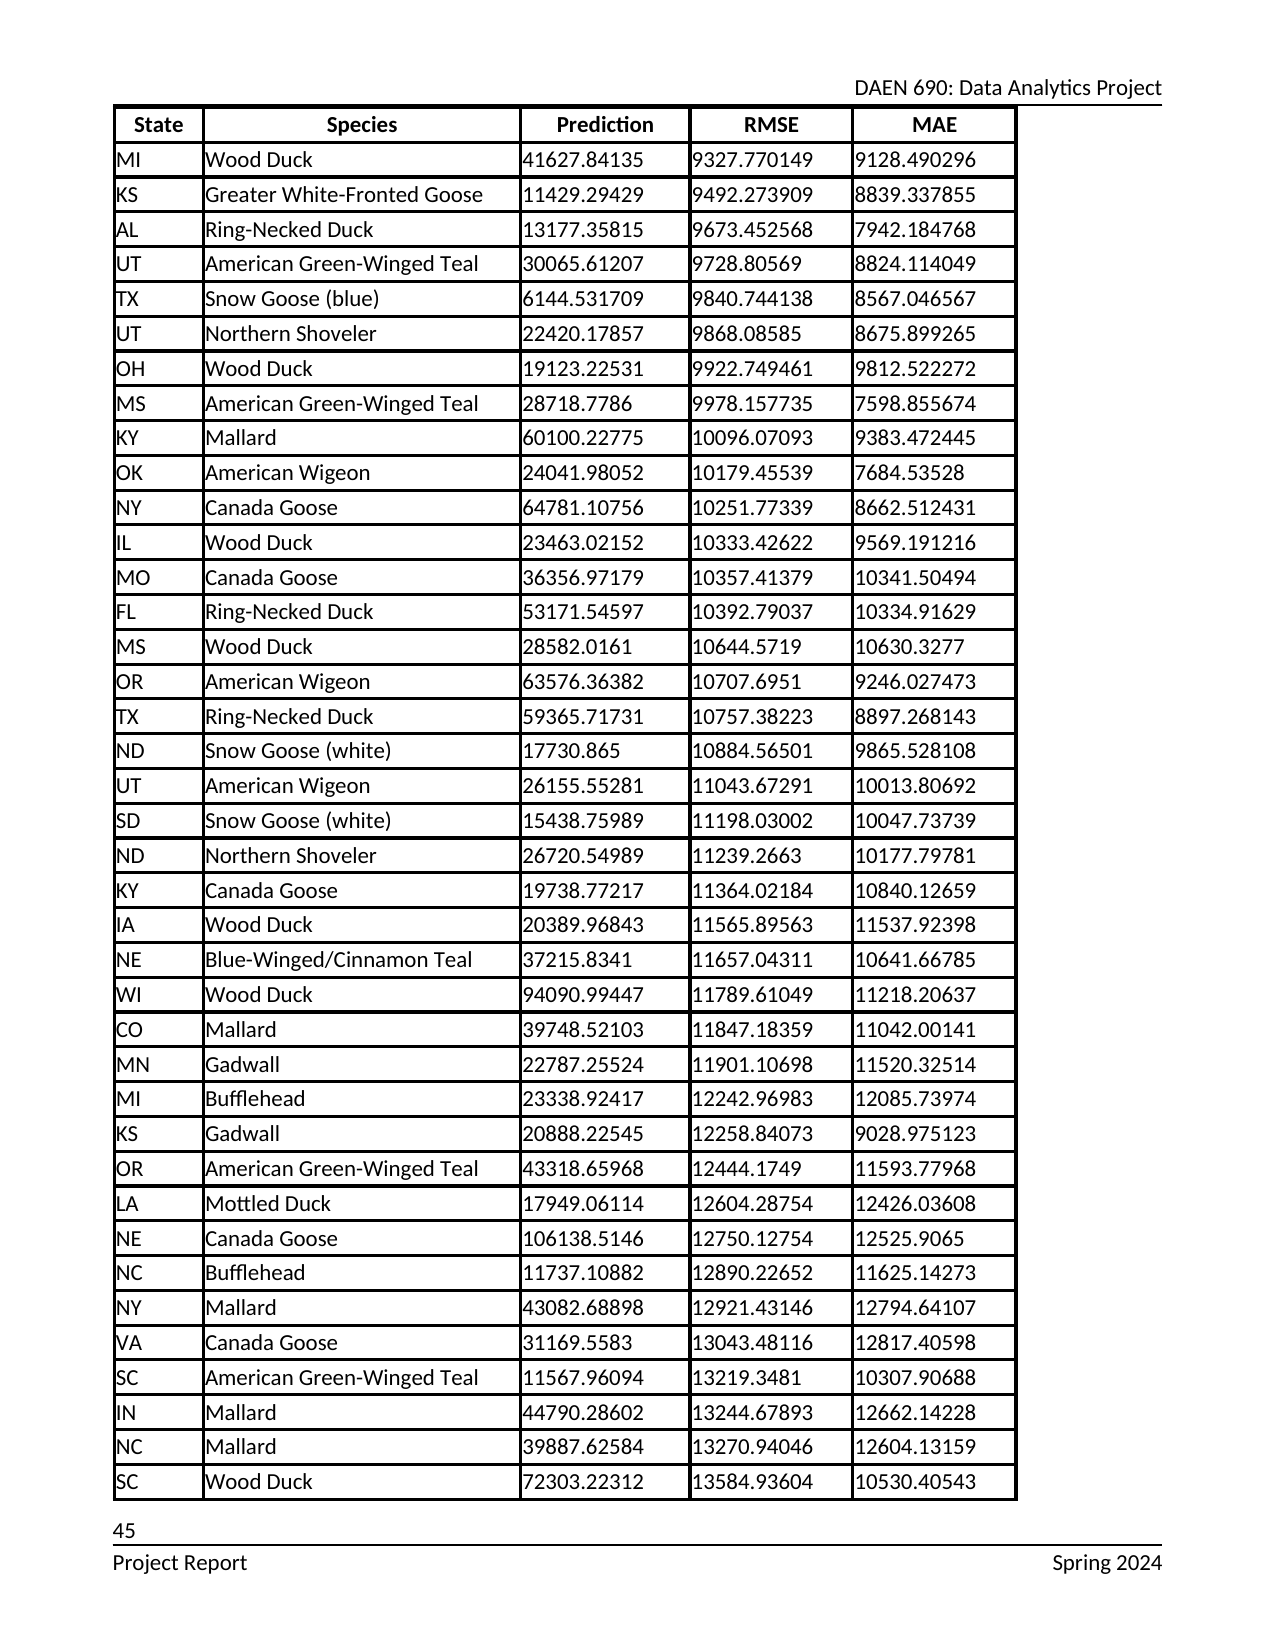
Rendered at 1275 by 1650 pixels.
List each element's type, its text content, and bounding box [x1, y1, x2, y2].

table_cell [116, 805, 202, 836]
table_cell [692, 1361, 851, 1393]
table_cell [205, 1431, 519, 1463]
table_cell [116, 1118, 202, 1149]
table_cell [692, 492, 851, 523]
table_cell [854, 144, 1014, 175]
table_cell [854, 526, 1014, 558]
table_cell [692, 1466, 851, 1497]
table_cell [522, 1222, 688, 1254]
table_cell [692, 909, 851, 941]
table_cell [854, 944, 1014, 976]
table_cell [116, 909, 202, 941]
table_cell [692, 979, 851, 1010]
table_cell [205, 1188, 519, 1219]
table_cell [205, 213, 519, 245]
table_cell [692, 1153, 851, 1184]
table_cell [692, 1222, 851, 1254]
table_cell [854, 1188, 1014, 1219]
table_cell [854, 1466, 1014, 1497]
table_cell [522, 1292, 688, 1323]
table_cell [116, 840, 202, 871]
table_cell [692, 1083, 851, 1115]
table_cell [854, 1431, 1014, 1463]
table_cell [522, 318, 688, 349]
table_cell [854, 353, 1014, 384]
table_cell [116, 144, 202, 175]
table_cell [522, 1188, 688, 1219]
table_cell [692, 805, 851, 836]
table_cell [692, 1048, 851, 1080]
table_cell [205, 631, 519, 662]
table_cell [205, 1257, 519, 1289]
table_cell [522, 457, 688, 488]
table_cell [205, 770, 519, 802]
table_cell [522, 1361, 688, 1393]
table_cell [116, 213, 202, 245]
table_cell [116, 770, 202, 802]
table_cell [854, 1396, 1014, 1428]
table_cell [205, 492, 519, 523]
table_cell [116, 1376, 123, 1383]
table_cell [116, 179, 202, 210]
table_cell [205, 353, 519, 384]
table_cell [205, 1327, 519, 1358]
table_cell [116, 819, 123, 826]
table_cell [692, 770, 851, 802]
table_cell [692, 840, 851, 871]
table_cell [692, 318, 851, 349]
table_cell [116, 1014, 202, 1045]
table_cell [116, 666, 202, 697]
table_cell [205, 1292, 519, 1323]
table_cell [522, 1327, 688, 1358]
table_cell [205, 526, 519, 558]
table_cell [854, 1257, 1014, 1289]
table_header RMSE [692, 109, 851, 141]
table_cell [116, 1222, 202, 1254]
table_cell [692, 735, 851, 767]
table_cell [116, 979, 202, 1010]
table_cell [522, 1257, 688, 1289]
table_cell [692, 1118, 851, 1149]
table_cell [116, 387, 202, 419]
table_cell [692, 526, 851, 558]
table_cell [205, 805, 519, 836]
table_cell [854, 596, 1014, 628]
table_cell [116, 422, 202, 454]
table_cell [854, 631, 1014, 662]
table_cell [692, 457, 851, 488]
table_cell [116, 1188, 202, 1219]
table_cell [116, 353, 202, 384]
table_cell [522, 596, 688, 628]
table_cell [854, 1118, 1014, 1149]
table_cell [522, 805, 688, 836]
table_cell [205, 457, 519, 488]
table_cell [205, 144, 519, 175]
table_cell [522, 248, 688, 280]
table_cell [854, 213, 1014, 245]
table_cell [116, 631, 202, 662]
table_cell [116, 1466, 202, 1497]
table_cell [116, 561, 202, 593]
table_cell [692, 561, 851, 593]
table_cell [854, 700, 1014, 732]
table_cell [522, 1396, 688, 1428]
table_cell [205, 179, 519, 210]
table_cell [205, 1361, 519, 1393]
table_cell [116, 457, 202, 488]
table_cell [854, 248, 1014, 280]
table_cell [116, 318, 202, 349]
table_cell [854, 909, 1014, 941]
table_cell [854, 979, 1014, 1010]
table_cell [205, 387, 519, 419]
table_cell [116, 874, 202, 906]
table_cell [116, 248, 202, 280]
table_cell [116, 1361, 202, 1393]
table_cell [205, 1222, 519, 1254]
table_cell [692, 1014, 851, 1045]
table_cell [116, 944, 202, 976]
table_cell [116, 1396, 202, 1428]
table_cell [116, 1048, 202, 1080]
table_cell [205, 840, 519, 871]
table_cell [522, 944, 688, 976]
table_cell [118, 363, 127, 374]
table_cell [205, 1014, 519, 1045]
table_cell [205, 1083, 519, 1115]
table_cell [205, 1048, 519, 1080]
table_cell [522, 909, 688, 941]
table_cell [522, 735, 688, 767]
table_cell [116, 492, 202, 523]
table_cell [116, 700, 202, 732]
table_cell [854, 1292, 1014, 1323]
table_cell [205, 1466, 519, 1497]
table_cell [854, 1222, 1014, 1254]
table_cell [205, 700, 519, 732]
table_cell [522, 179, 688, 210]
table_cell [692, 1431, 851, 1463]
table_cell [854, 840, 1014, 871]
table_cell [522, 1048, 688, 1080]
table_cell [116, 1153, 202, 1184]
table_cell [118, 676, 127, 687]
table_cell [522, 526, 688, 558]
table_header MAE [854, 109, 1014, 141]
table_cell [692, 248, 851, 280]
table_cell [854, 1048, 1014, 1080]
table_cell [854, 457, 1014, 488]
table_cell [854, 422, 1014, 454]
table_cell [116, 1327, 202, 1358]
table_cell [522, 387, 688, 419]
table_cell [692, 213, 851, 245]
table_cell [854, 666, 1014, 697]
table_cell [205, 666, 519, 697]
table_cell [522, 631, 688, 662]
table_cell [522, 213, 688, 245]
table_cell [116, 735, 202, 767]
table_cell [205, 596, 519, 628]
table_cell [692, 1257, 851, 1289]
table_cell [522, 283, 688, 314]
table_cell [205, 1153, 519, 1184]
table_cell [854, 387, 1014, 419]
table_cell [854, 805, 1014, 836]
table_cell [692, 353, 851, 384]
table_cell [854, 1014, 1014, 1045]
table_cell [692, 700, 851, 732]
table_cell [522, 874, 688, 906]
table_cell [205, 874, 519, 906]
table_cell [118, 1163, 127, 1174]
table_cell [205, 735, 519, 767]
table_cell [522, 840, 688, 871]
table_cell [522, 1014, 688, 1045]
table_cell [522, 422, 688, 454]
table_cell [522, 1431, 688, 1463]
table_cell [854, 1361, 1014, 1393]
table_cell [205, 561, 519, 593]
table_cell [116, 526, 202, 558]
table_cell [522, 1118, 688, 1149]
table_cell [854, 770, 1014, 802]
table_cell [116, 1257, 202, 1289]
table_header State [116, 109, 202, 141]
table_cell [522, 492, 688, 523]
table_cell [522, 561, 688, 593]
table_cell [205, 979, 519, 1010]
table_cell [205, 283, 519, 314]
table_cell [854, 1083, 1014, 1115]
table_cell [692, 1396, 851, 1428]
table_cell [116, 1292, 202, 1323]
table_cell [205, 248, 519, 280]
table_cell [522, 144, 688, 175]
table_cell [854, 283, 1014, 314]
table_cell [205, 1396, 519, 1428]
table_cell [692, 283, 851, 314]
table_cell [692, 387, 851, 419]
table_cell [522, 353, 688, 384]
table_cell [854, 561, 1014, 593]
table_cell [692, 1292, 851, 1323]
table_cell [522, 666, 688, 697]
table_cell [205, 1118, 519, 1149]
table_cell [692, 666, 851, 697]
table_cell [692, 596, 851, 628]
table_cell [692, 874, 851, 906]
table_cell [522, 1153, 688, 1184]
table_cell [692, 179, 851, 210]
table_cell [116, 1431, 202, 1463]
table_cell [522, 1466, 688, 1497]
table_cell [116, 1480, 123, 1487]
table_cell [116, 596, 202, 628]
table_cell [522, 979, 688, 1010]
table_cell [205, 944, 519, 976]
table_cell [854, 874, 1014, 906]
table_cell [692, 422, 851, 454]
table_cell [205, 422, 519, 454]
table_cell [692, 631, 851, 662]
table_header Prediction [522, 109, 688, 141]
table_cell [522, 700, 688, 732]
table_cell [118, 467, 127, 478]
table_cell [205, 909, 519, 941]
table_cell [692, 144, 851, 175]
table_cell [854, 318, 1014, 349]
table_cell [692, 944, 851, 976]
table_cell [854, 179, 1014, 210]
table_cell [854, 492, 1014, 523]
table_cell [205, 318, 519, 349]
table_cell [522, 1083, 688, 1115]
table_header Species [205, 109, 519, 141]
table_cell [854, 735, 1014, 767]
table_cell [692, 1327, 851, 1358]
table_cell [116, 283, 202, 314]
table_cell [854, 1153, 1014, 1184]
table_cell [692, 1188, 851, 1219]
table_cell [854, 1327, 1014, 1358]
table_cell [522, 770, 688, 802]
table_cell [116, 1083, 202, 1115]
